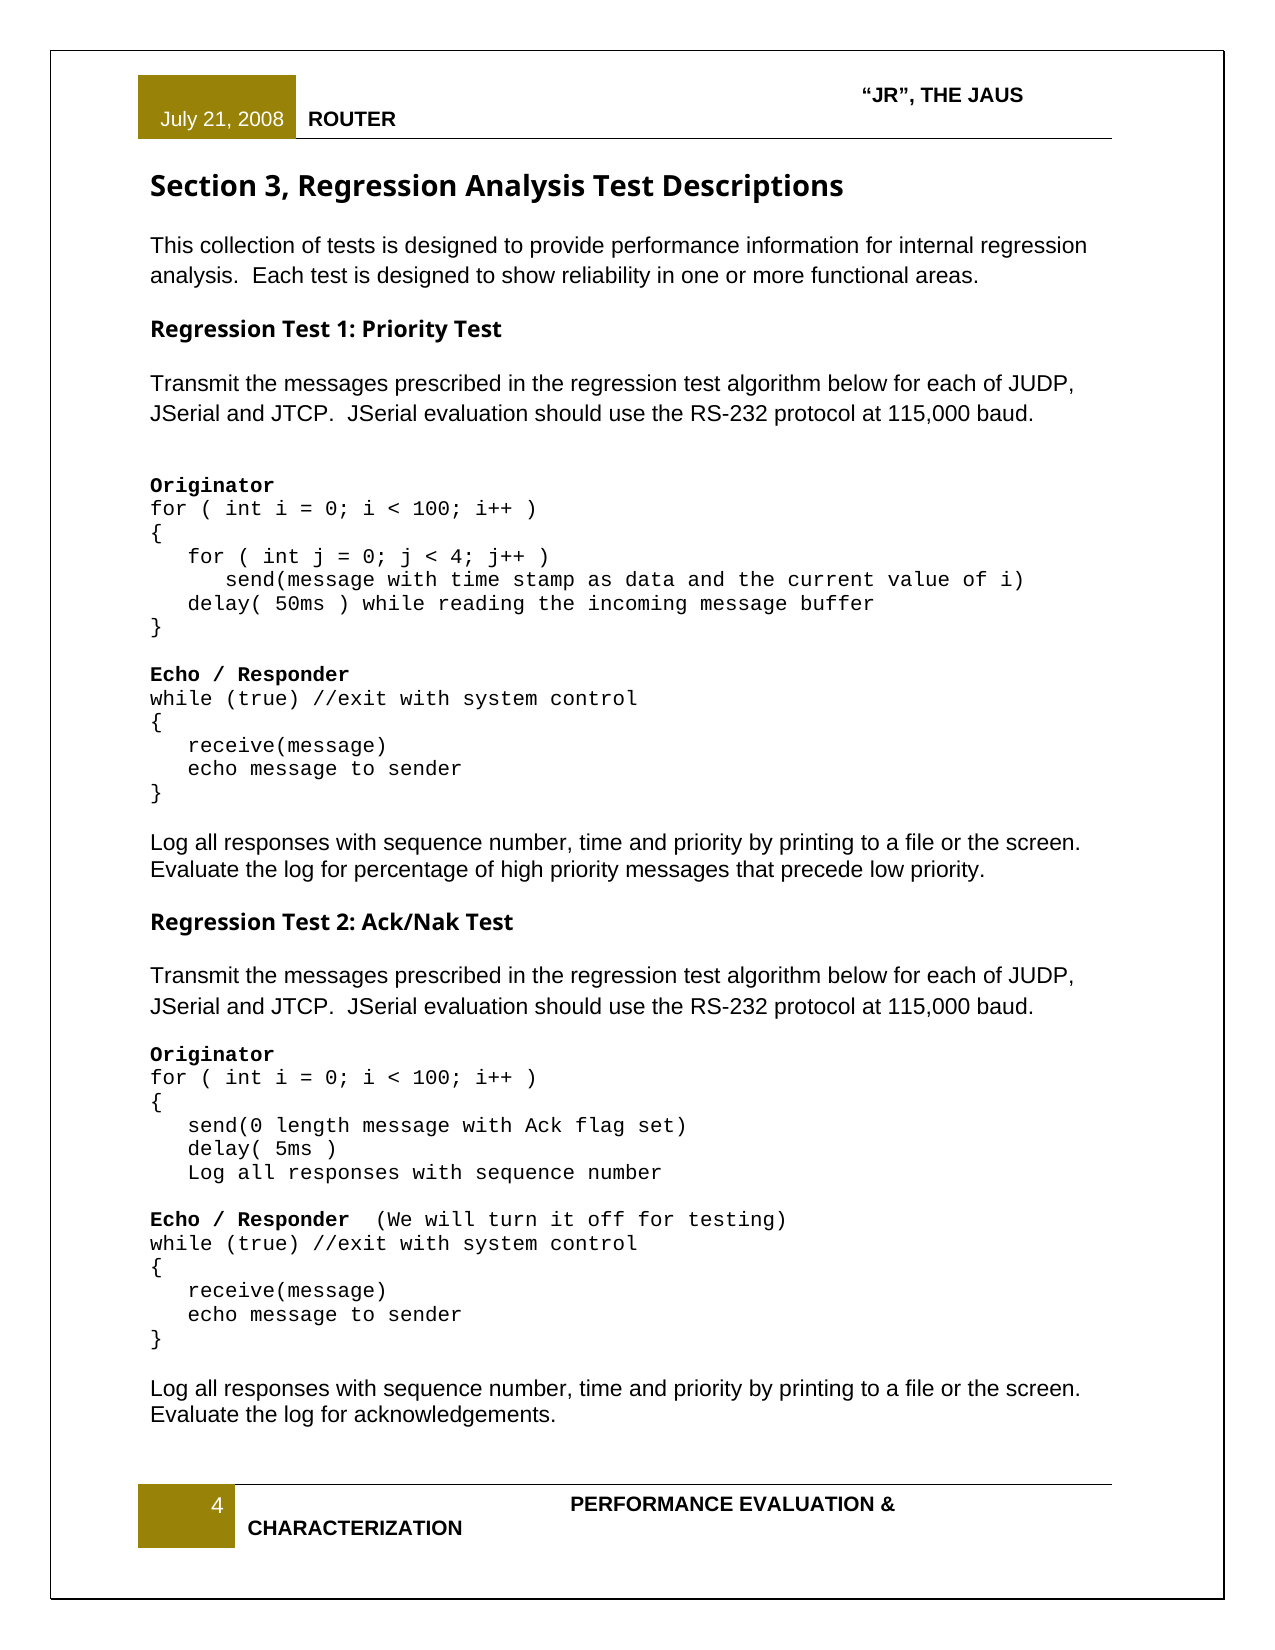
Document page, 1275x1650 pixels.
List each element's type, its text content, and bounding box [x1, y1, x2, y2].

text Echo / Responder (We will turn it off for testing) [150, 1209, 1124, 1233]
text Log all responses with sequence number, time and priority by printing to a file or the screen. Evaluate the log for percentage of high priority messages that precede low priority. [150, 829, 1124, 882]
text Transmit the messages prescribed in the regression test algorithm below for each of JUDP, JSerial and JTCP. JSerial evaluation should use the RS-232 protocol at 115,000 baud. [150, 370, 1124, 426]
text delay( 5ms ) [150, 1138, 1124, 1162]
text Originator [150, 1044, 1124, 1067]
text Regression Test 1: Priority Test [150, 313, 1124, 344]
text echo message to sender [150, 1304, 1124, 1327]
text { [150, 1257, 1124, 1280]
text Log all responses with sequence number, time and priority by printing to a file or the screen. Evaluate the log for acknowledgements. [150, 1375, 1124, 1427]
text This collection of tests is designed to provide performance information for internal regression analysis. Each test is designed to show reliability in one or more functional areas. [150, 232, 1124, 288]
text while (true) //exit with system control [150, 687, 1124, 711]
text delay( 50ms ) while reading the incoming message buffer [150, 593, 1124, 617]
text while (true) //exit with system control [150, 1233, 1124, 1257]
text send(message with time stamp as data and the current value of i) [150, 569, 1124, 593]
text { [150, 1091, 1124, 1115]
text for ( int j = 0; j < 4; j++ ) [150, 546, 1124, 569]
text } [150, 1327, 1124, 1351]
text Echo / Responder [150, 664, 1124, 687]
text receive(message) [150, 735, 1124, 758]
text send(0 length message with Ack flag set) [150, 1115, 1124, 1138]
text { [150, 522, 1124, 546]
text Regression Test 2: Ack/Nak Test [150, 906, 1124, 937]
text for ( int i = 0; i < 100; i++ ) [150, 1067, 1124, 1091]
text } [150, 617, 1124, 640]
text Log all responses with sequence number [187, 1162, 1124, 1186]
text Originator [150, 475, 1124, 498]
text for ( int i = 0; i < 100; i++ ) [150, 498, 1124, 522]
text receive(message) [150, 1280, 1124, 1304]
text Section 3, Regression Analysis Test Descriptions [150, 165, 1124, 205]
text echo message to sender [150, 758, 1124, 782]
text } [150, 782, 1124, 806]
text Transmit the messages prescribed in the regression test algorithm below for each of JUDP, JSerial and JTCP. JSerial evaluation should use the RS-232 protocol at 115,000 baud. [150, 962, 1124, 1019]
text { [150, 711, 1124, 735]
